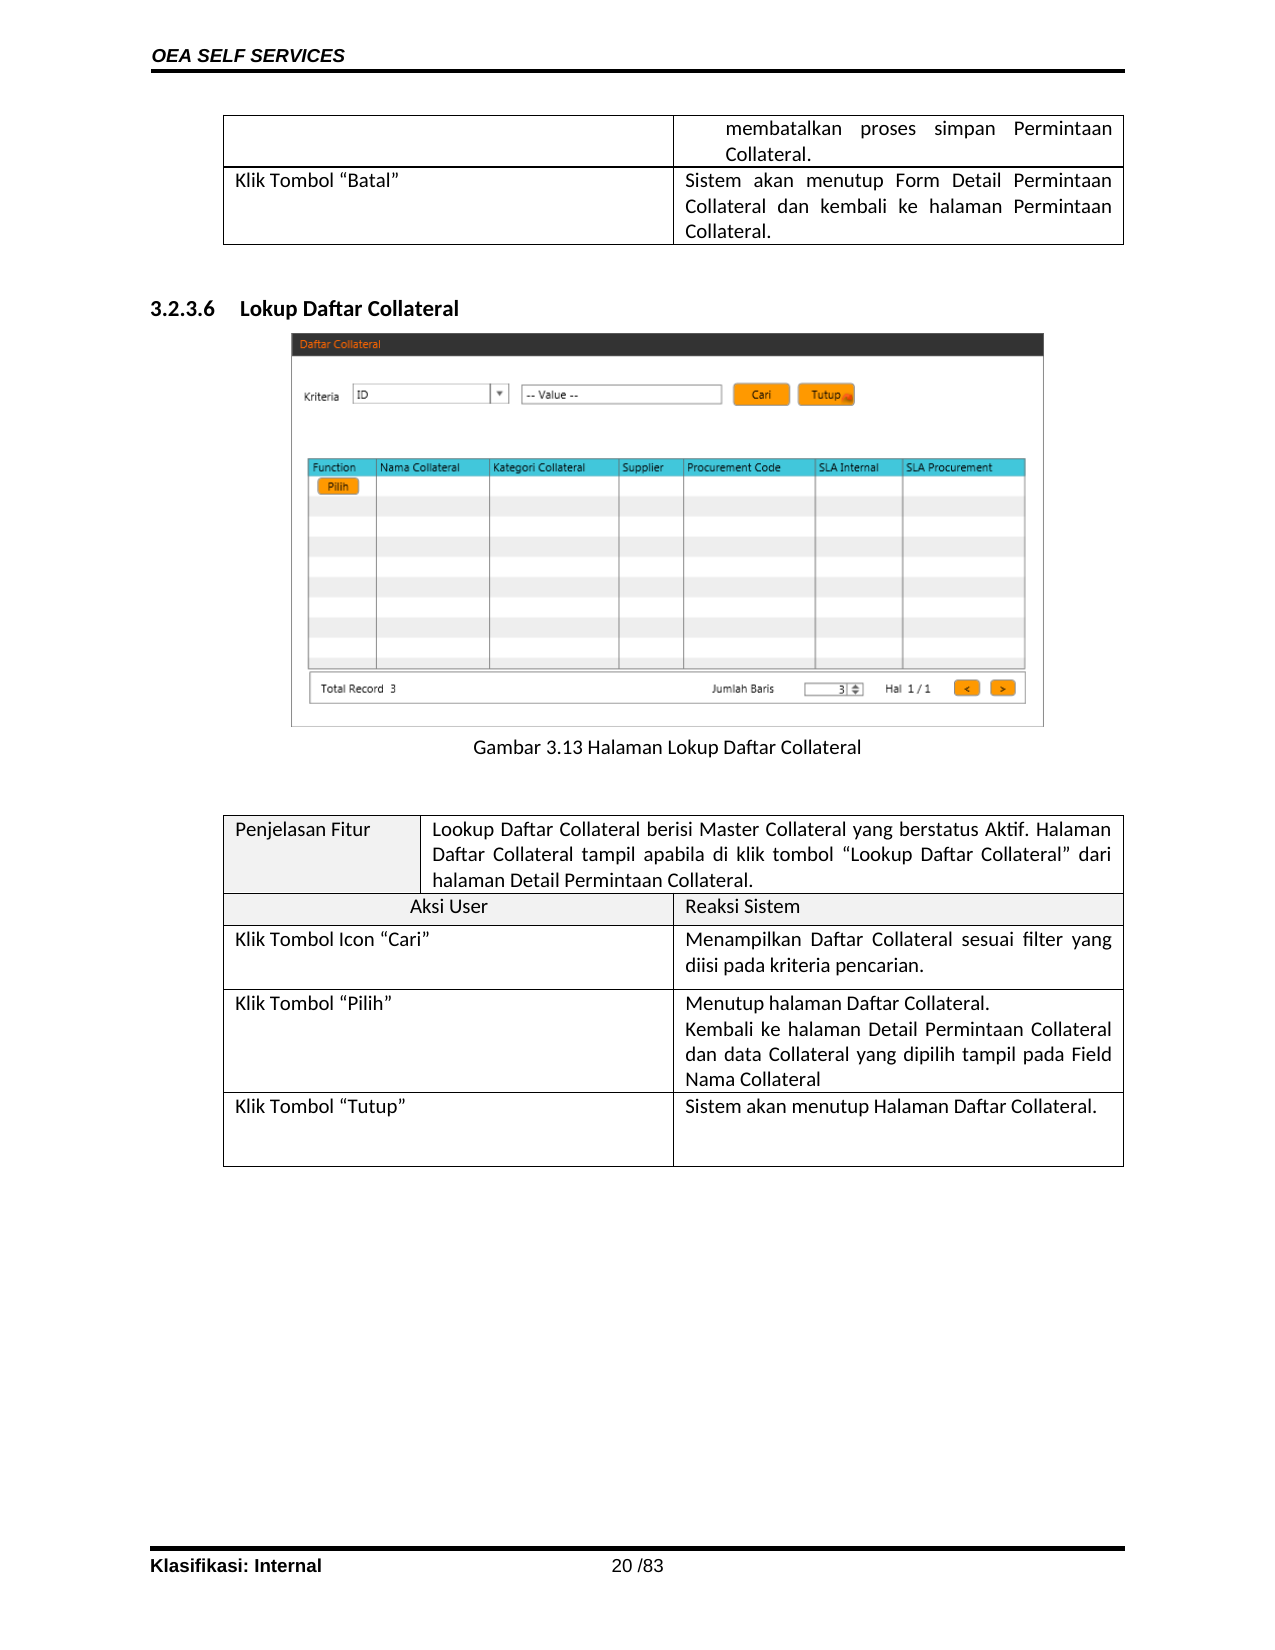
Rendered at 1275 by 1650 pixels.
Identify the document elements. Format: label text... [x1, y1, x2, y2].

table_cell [674, 116, 1123, 166]
table_cell Menutup halaman Daftar Collateral. Kembali ke halaman Detail Permintaan Collateral dan data Collateral yang dipilih tampil pada Field Nama Collateral [674, 990, 1123, 1092]
table_cell Klik Tombol “Tutup” [224, 1093, 673, 1166]
table_cell Reaksi Sistem [674, 894, 1123, 925]
table_cell Sistem akan menutup Form Detail Permintaan Collateral dan kembali ke halaman Permintaan Collateral. [674, 168, 1123, 244]
table_header Lookup Daftar Collateral berisi Master Collateral yang berstatus Aktif. Halaman Daftar Collateral tampil apabila di klik tombol “Lookup Daftar Collateral” dari halaman Detail Permintaan Collateral. [421, 816, 1123, 892]
picture [291, 332, 1044, 728]
table_header Penjelasan Fitur [224, 816, 420, 892]
table_cell Aksi User [224, 894, 673, 925]
table_cell Sistem akan menutup Halaman Daftar Collateral. [674, 1093, 1123, 1166]
table_cell Klik Tombol “Pilih” [224, 990, 673, 1092]
table_cell Menampilkan Daftar Collateral sesuai filter yang diisi pada kriteria pencarian. [674, 926, 1123, 989]
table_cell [224, 116, 673, 166]
table_cell Klik Tombol Icon “Cari” [224, 926, 673, 989]
subtitle Lokup Daftar Collateral [150, 294, 1125, 322]
table_cell Klik Tombol “Batal” [224, 168, 673, 244]
